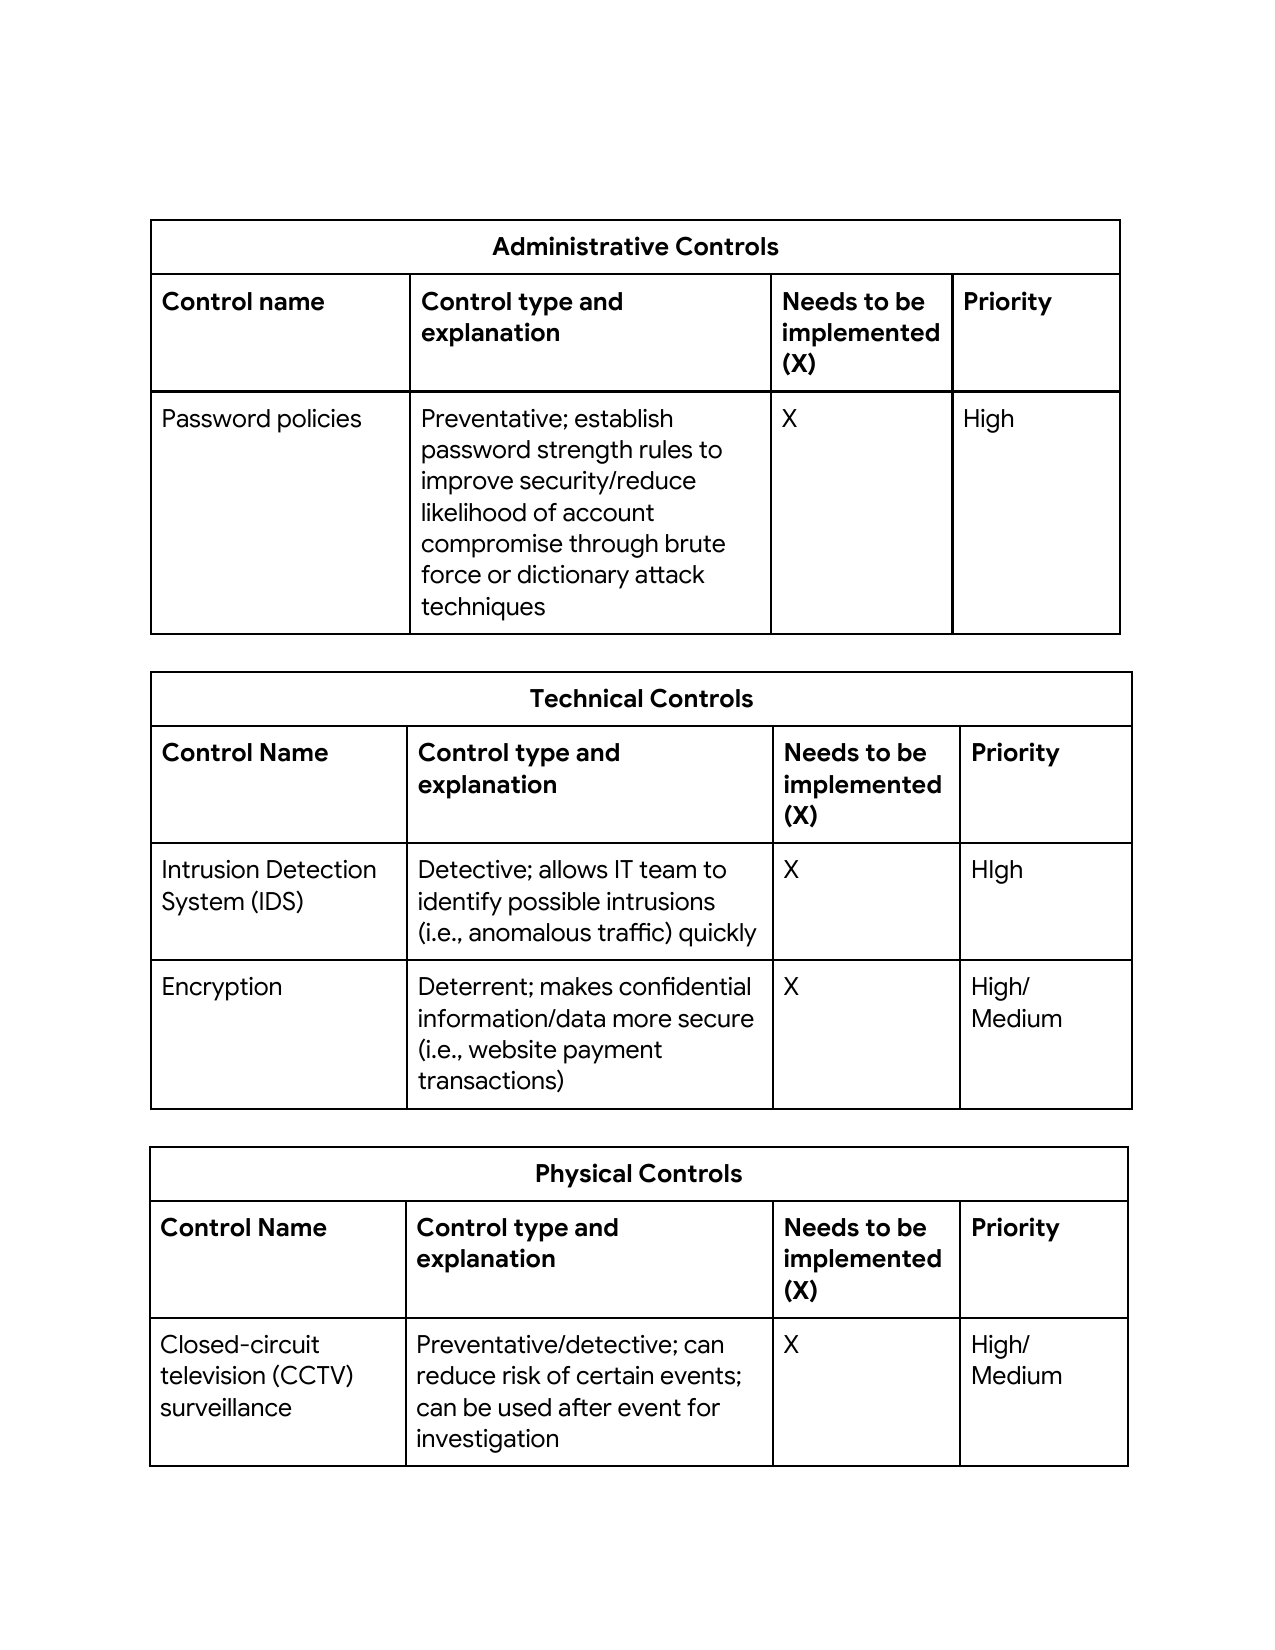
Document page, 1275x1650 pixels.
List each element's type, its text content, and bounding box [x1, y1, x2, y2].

table_cell Control name [152, 275, 409, 390]
table_cell X [774, 844, 959, 959]
table_cell X [774, 1319, 959, 1465]
table_cell Priority [961, 1202, 1127, 1317]
table_header Physical Controls [151, 1148, 1127, 1200]
table_cell Control type and explanation [408, 727, 772, 842]
table_cell Control Name [151, 1202, 405, 1317]
table_cell X [772, 393, 951, 633]
table_cell Needs to be implemented (X) [774, 727, 959, 842]
table_cell Control type and explanation [407, 1202, 772, 1317]
table_cell X [774, 961, 959, 1107]
table_header Administrative Controls [152, 221, 1119, 273]
table_cell Priority [954, 275, 1119, 390]
table_cell Preventative; establish password strength rules to improve security/reduce likelihood of account compromise through brute force or dictionary attack techniques [411, 393, 770, 633]
table_cell Intrusion Detection System (IDS) [152, 844, 406, 959]
table_cell Priority [961, 727, 1131, 842]
table_header Technical Controls [152, 673, 1131, 725]
table_cell Password policies [152, 393, 409, 633]
table_cell Needs to be implemented (X) [774, 1202, 959, 1317]
table_cell High/ Medium [961, 961, 1131, 1107]
table_cell HIgh [961, 844, 1131, 959]
table_cell High/ Medium [961, 1319, 1127, 1465]
table_cell Preventative/detective; can reduce risk of certain events; can be used after event for investigation [407, 1319, 772, 1465]
table_cell Detective; allows IT team to identify possible intrusions (i.e., anomalous traffic) quickly [408, 844, 772, 959]
table_cell Needs to be implemented (X) [772, 275, 951, 390]
table_cell Control type and explanation [411, 275, 770, 390]
table_cell Control Name [152, 727, 406, 842]
table_cell Deterrent; makes confidential information/data more secure (i.e., website payment transactions) [408, 961, 772, 1107]
table_cell Closed-circuit television (CCTV) surveillance [151, 1319, 405, 1465]
table_cell High [954, 393, 1119, 633]
table_cell Encryption [152, 961, 406, 1107]
